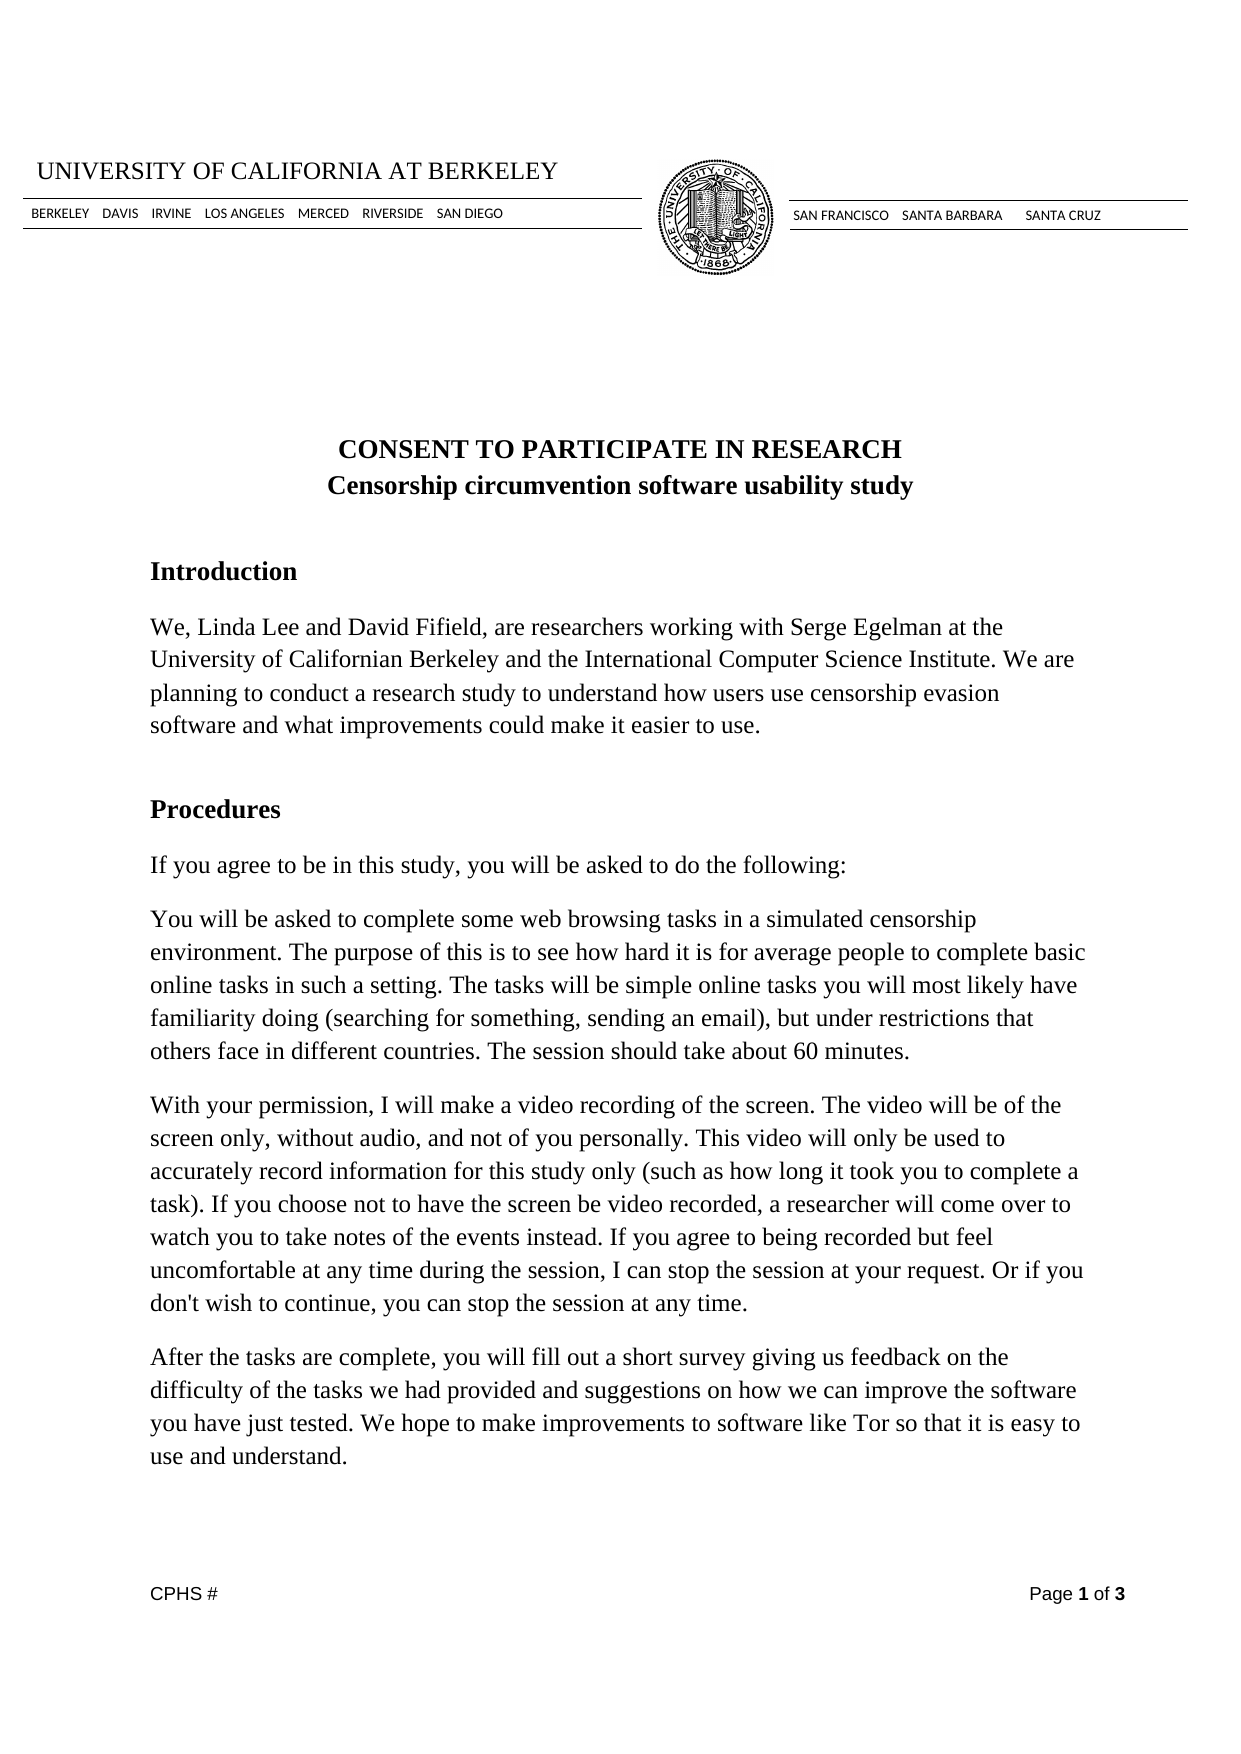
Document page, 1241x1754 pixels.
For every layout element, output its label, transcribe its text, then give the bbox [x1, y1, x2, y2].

text CONSENT TO PARTICIPATE IN RESEARCH [150, 433, 1090, 465]
text After the tasks are complete, you will fill out a short survey giving us feedback on the difficulty of the tasks we had provided and suggestions on how we can improve the software you have just tested. We hope to make improvements to software like Tor so that it is easy to use and understand. [150, 1342, 1090, 1470]
subtitle Introduction [150, 555, 1090, 586]
text With your permission, I will make a video recording of the screen. The video will be of the screen only, without audio, and not of you personally. This video will only be used to accurately record information for this study only (such as how long it took you to complete a task). If you choose not to have the screen be video recorded, a researcher will come over to watch you to take notes of the events instead. If you agree to being recorded but feel uncomfortable at any time during the session, I can stop the session at your request. Or if you don't wish to continue, you can stop the session at any time. [150, 1090, 1090, 1317]
subtitle Procedures [150, 794, 1090, 825]
text If you agree to be in this study, you will be asked to do the following: [150, 850, 1090, 879]
text You will be asked to complete some web browsing tasks in a simulated censorship environment. The purpose of this is to see how hard it is for average people to complete basic online tasks in such a setting. The tasks will be simple online tasks you will most likely have familiarity doing (searching for something, sending an email), but under restrictions that others face in different countries. The session should take about 60 minutes. [150, 904, 1090, 1065]
picture [657, 159, 774, 276]
text We, Linda Lee and David Fifield, are researchers working with Serge Egelman at the University of Californian Berkeley and the International Computer Science Institute. We are planning to conduct a research study to understand how users use censorship evasion software and what improvements could make it easier to use. [150, 612, 1090, 739]
text Censorship circumvention software usability study [150, 469, 1090, 500]
